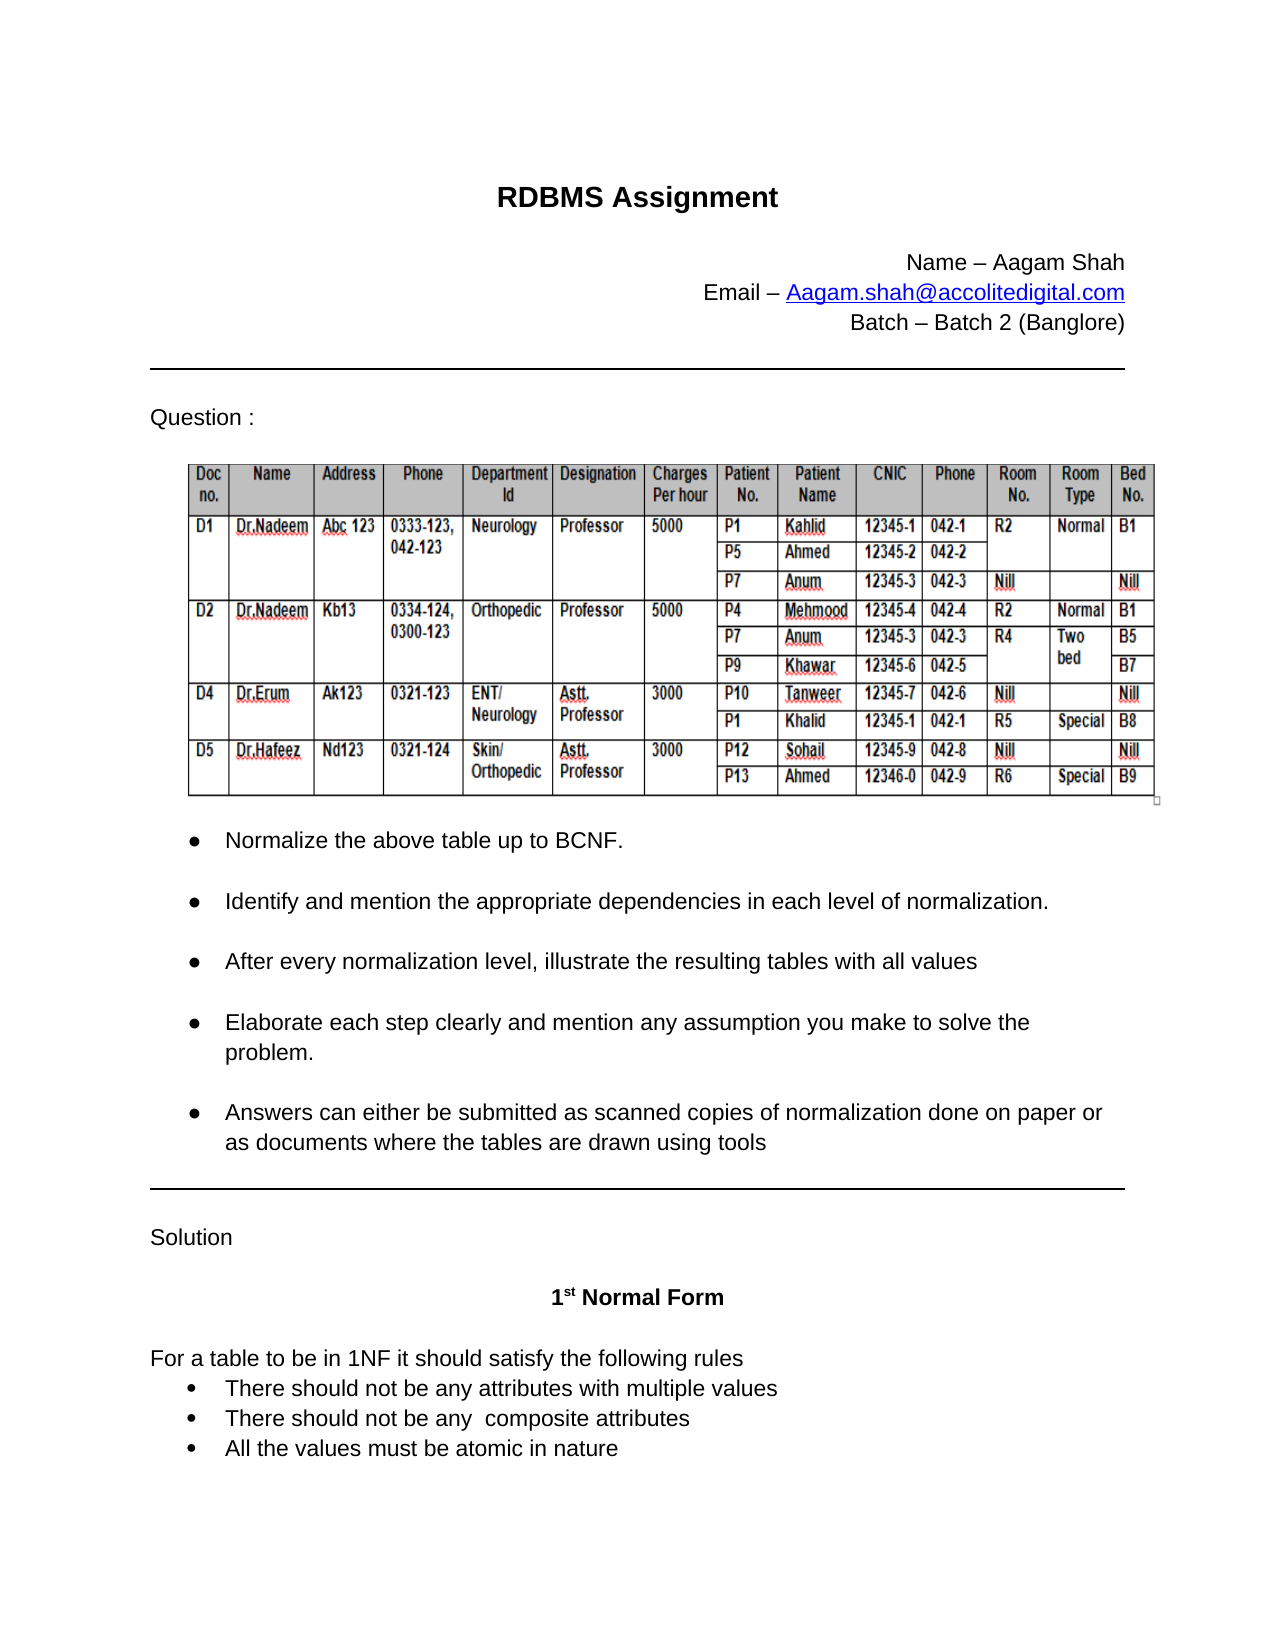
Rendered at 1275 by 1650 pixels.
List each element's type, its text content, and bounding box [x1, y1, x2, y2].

text Email – Aagam.shah@accolitedigital.com [150, 279, 1125, 306]
list After every normalization level, illustrate the resulting tables with all values [187, 948, 1125, 974]
text RDBMS Assignment [150, 180, 1125, 214]
text 1st Normal Form [150, 1284, 1125, 1310]
picture [150, 464, 1185, 824]
list All the values must be atomic in nature [187, 1435, 1125, 1461]
text Batch – Batch 2 (Banglore) [150, 309, 1125, 336]
text Solution [150, 1224, 1125, 1250]
text Question : [150, 404, 1125, 430]
text For a table to be in 1NF it should satisfy the following rules [150, 1344, 1125, 1371]
list Elaborate each step clearly and mention any assumption you make to solve the problem. [187, 1008, 1125, 1065]
list Normalize the above table up to BCNF. [187, 827, 1125, 854]
list There should not be any composite attributes [187, 1405, 1125, 1431]
list Identify and mention the appropriate dependencies in each level of normalization. [187, 888, 1125, 914]
list There should not be any attributes with multiple values [187, 1375, 1125, 1401]
list Answers can either be submitted as scanned copies of normalization done on paper or as documents where the tables are drawn using tools [187, 1099, 1125, 1156]
text Name – Aagam Shah [150, 249, 1125, 275]
